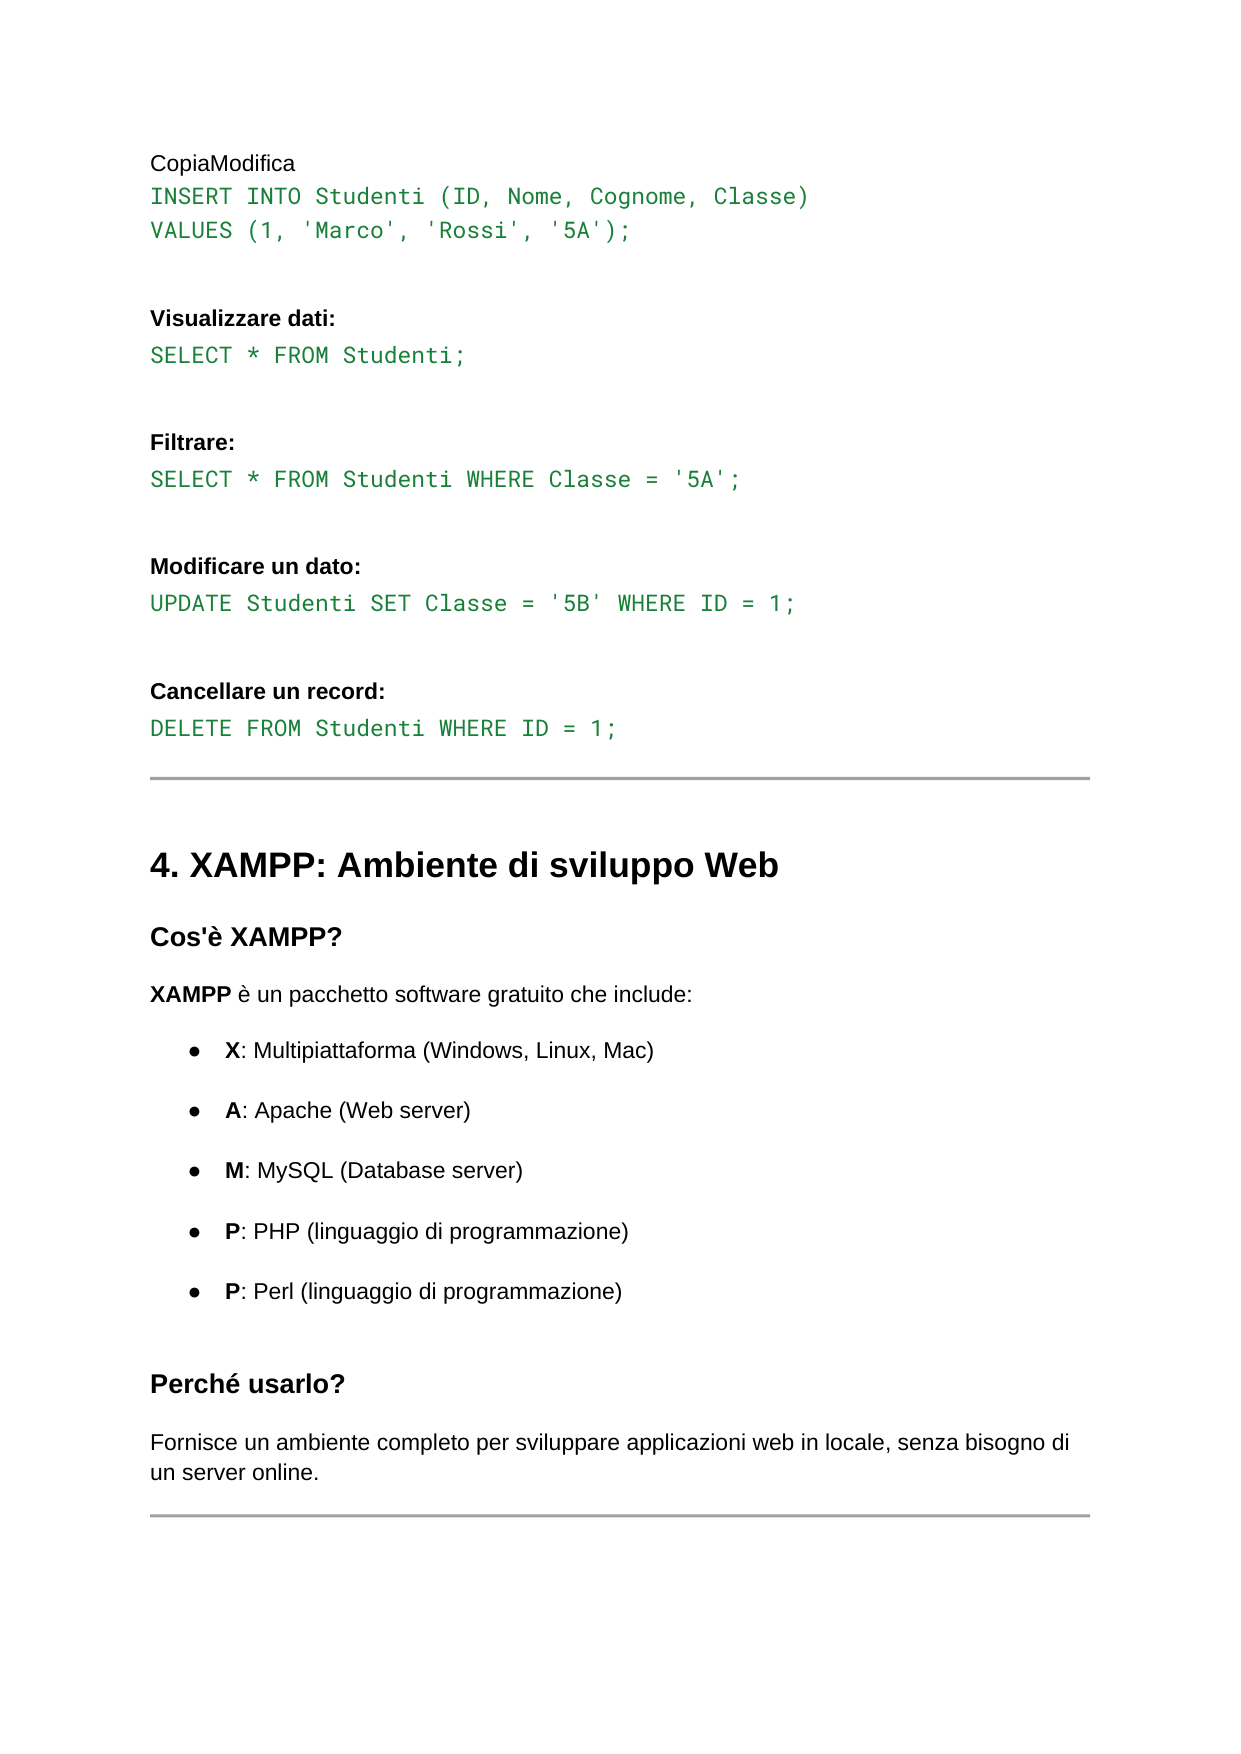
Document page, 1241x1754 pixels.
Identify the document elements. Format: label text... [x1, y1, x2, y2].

subtitle Visualizzare dati: [150, 305, 1090, 331]
subtitle Perché usarlo? [150, 1368, 1090, 1399]
text INSERT INTO Studenti (ID, Nome, Cognome, Classe) [150, 180, 1090, 210]
text SELECT * FROM Studenti WHERE Classe = '5A'; [150, 463, 1090, 494]
text CopiaModifica [150, 150, 1090, 176]
text SELECT * FROM Studenti; [150, 339, 1090, 369]
list X: Multipiattaforma (Windows, Linux, Mac) [187, 1037, 1090, 1093]
text VALUES (1, 'Marco', 'Rossi', '5A'); [150, 215, 1090, 245]
text Fornisce un ambiente completo per sviluppare applicazioni web in locale, senza bisogno di un server online. [150, 1429, 1090, 1485]
text XAMPP è un pacchetto software gratuito che include: [150, 981, 1090, 1008]
list A: Apache (Web server) [187, 1097, 1090, 1154]
subtitle Modificare un dato: [150, 553, 1090, 580]
list P: PHP (linguaggio di programmazione) [187, 1218, 1090, 1274]
list M: MySQL (Database server) [187, 1157, 1090, 1214]
subtitle Cancellare un record: [150, 678, 1090, 704]
text DELETE FROM Studenti WHERE ID = 1; [150, 712, 1090, 742]
text UPDATE Studenti SET Classe = '5B' WHERE ID = 1; [150, 588, 1090, 618]
subtitle Cos'è XAMPP? [150, 921, 1090, 952]
list P: Perl (linguaggio di programmazione) [187, 1278, 1090, 1335]
subtitle 4. XAMPP: Ambiente di sviluppo Web [150, 844, 1090, 885]
subtitle Filtrare: [150, 429, 1090, 455]
